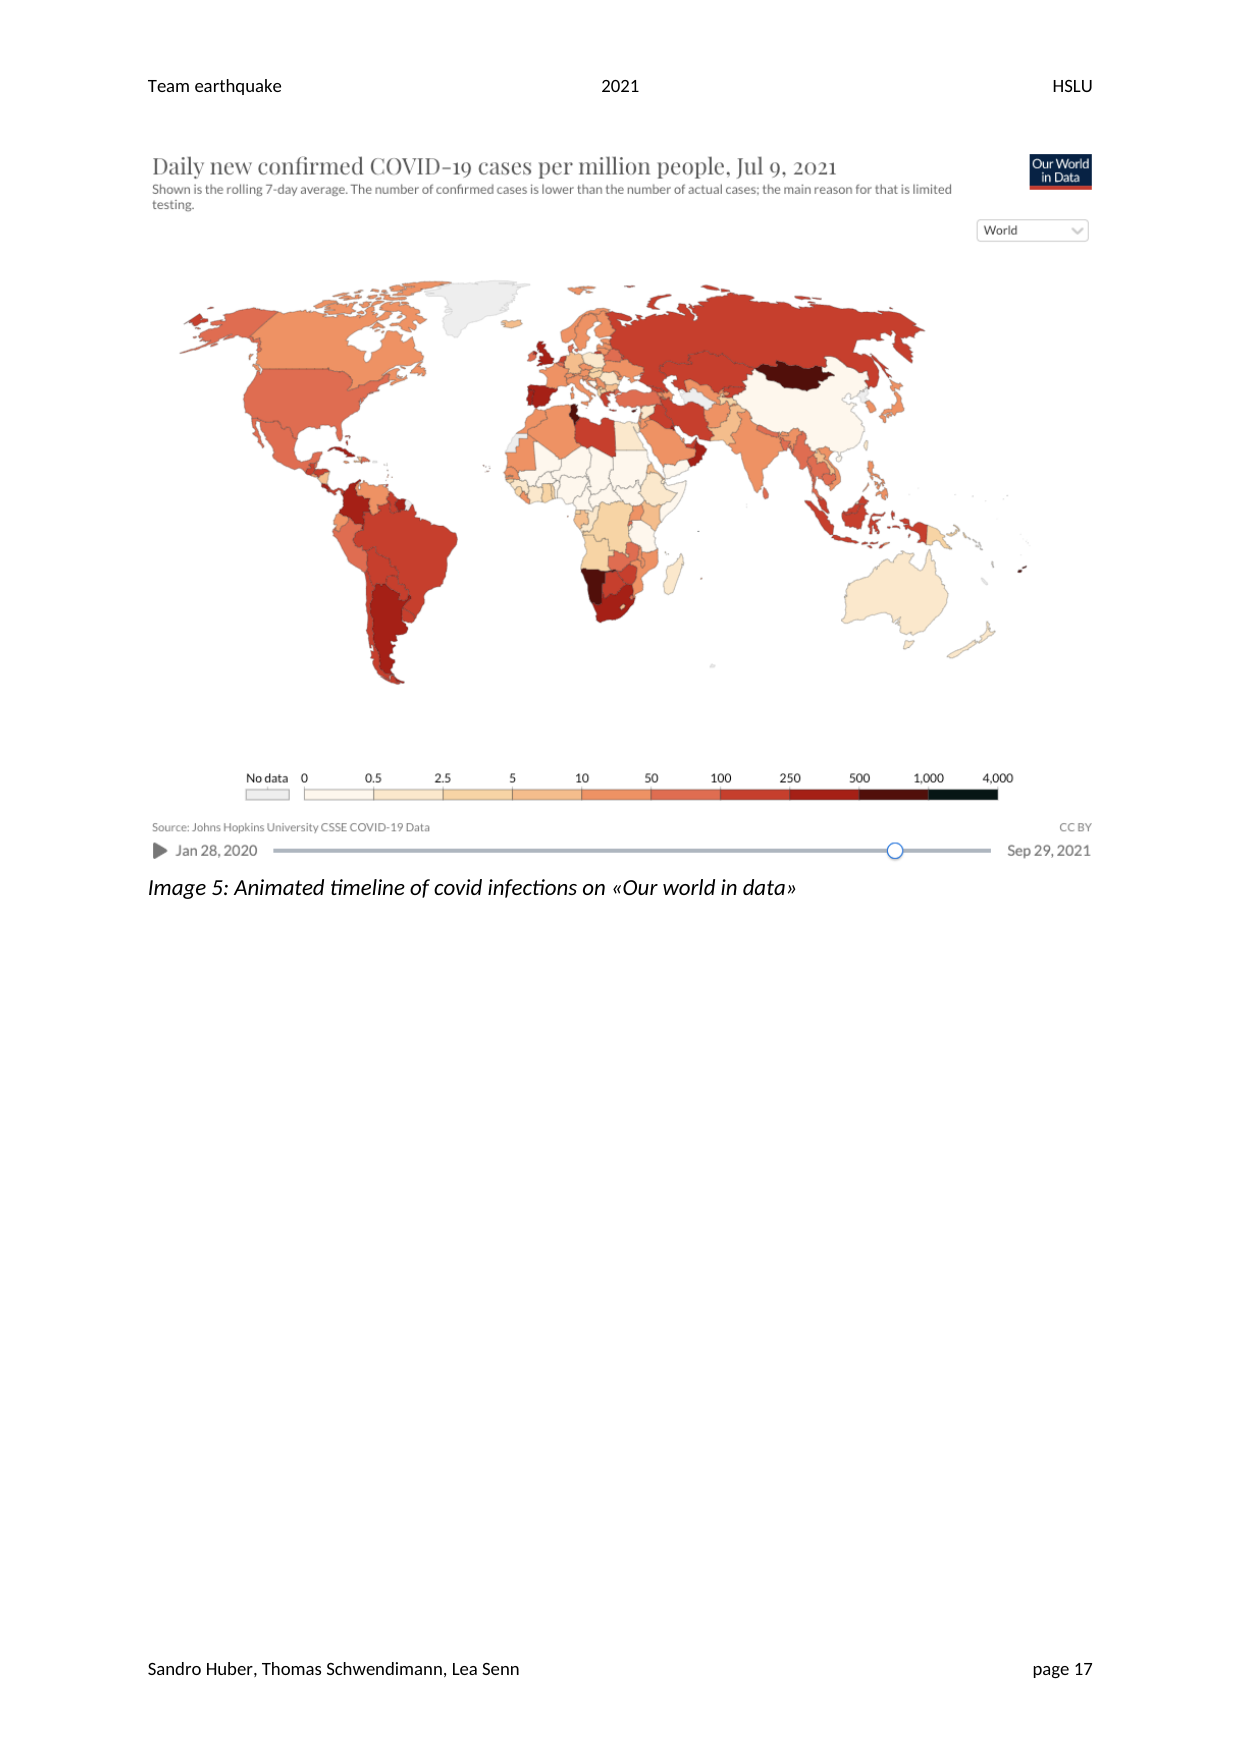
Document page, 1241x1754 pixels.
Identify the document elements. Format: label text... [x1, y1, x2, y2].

picture [147, 147, 1101, 867]
text Image 5: Animated timeline of covid infections on «Our world in data» [148, 873, 1093, 901]
